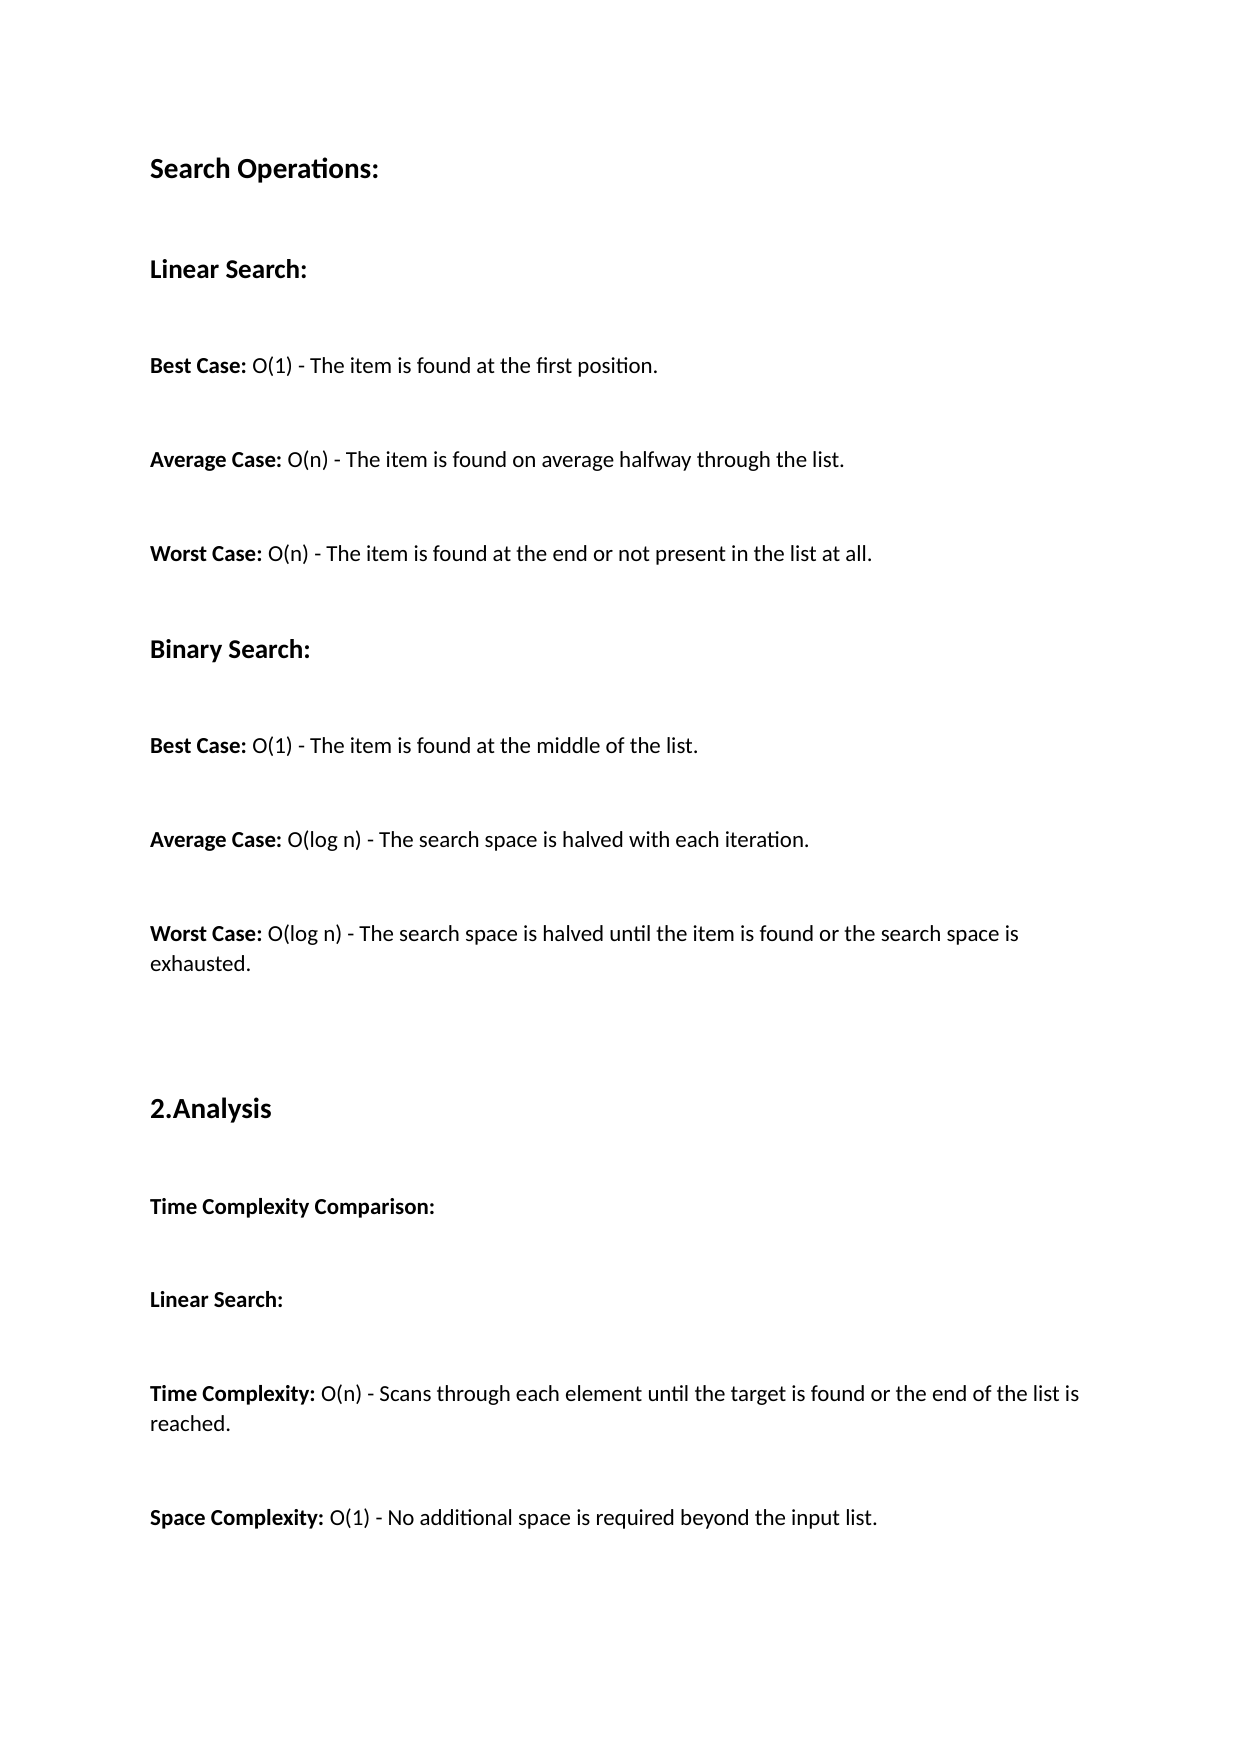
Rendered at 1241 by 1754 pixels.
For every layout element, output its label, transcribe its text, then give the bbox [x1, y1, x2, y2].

text Linear Search: [150, 252, 1090, 285]
text Average Case: O(n) - The item is found on average halfway through the list. [150, 445, 1090, 473]
text Binary Search: [150, 632, 1090, 665]
text Linear Search: [150, 1286, 1090, 1314]
text Average Case: O(log n) - The search space is halved with each iteration. [150, 825, 1090, 853]
text Best Case: O(1) - The item is found at the middle of the list. [150, 732, 1090, 759]
text Search Operations: [150, 150, 1090, 186]
text Worst Case: O(n) - The item is found at the end or not present in the list at all. [150, 539, 1090, 567]
text Best Case: O(1) - The item is found at the first position. [150, 351, 1090, 379]
text 2.Analysis [150, 1090, 1090, 1126]
text Time Complexity: O(n) - Scans through each element until the target is found or the end of the list is reached. [150, 1379, 1090, 1438]
text Time Complexity Comparison: [150, 1192, 1090, 1220]
text Worst Case: O(log n) - The search space is halved until the item is found or the search space is exhausted. [150, 919, 1090, 977]
text Space Complexity: O(1) - No additional space is required beyond the input list. [150, 1503, 1090, 1531]
